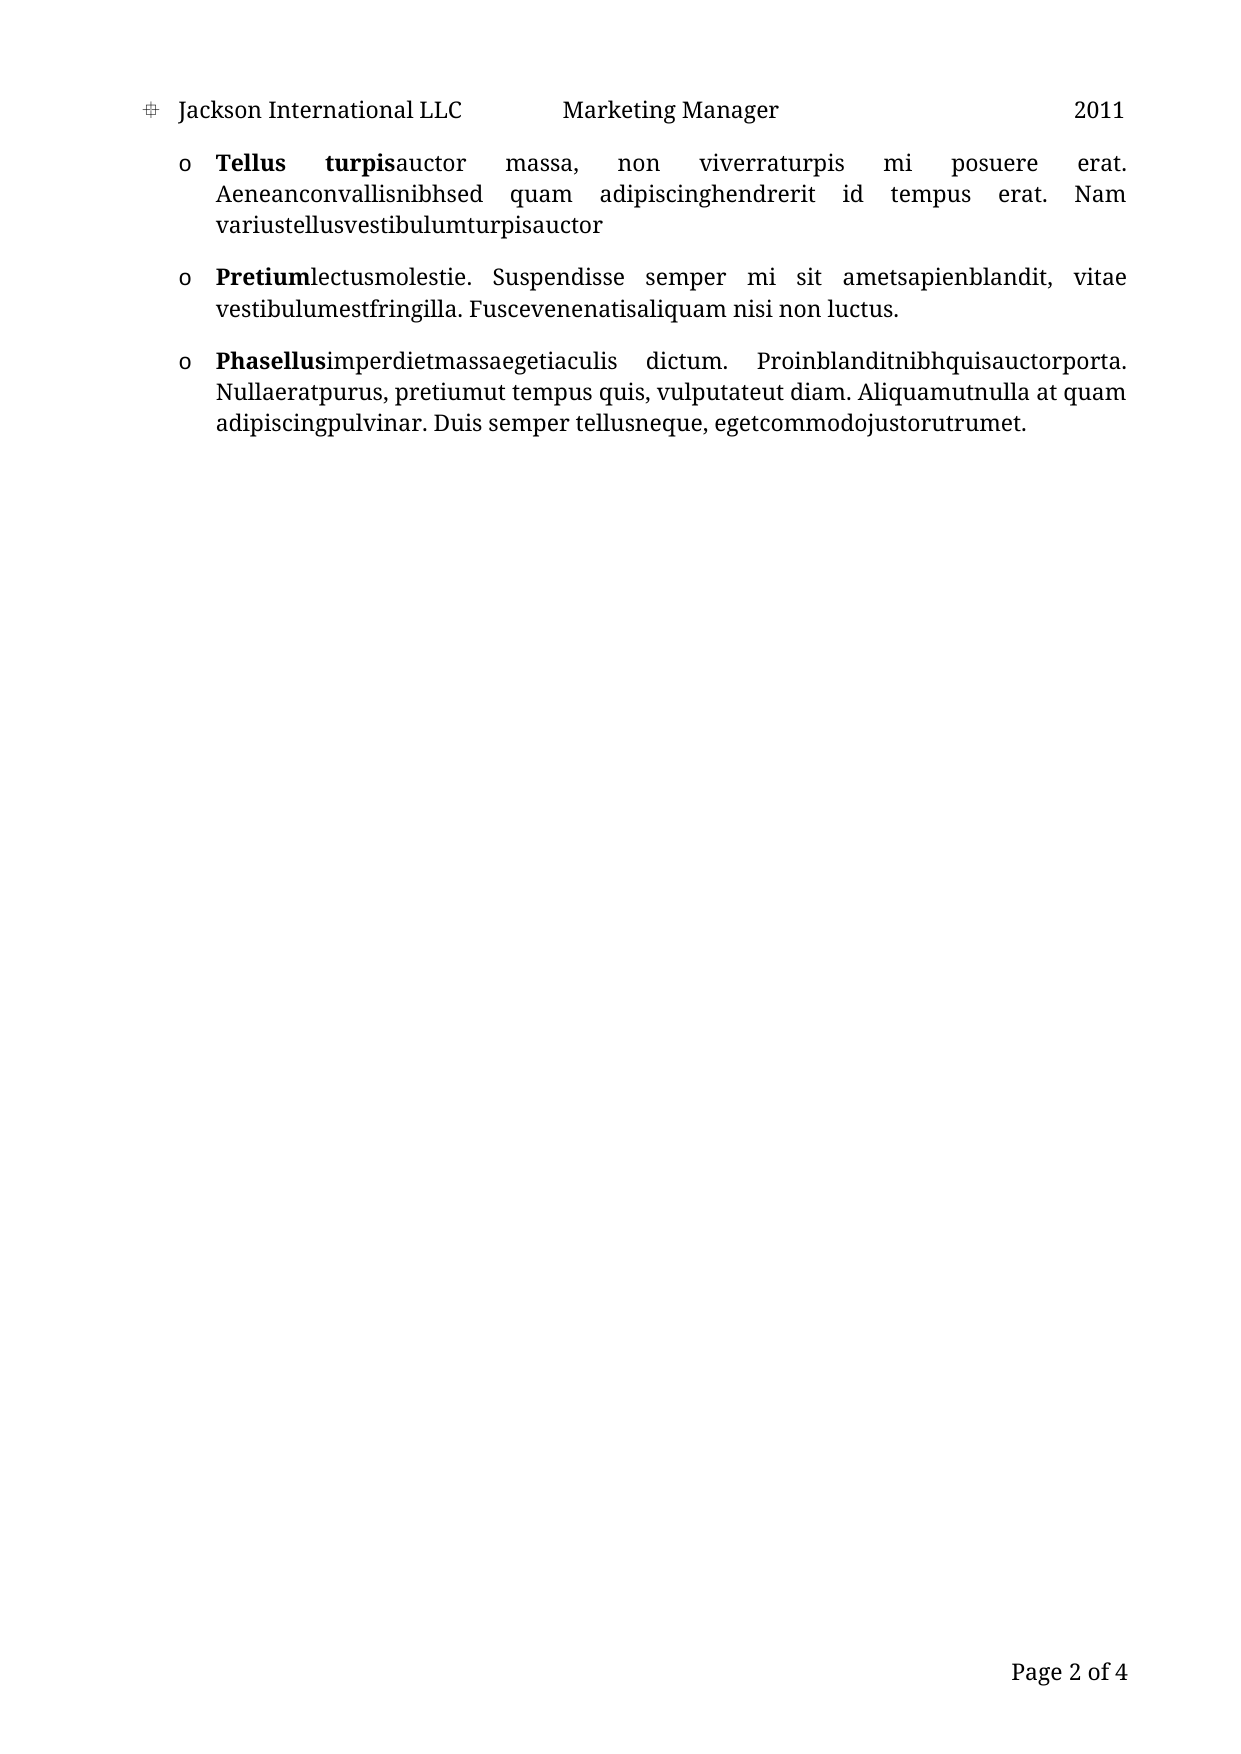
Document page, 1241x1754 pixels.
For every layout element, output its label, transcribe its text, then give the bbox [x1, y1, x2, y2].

text Tellus turpisauctor massa, non viverraturpis mi posuere erat. Aeneanconvallisnibhsed quam adipiscinghendrerit id tempus erat. Nam variustellusvestibulumturpisauctor [178, 147, 1128, 240]
text Jackson International LLC Marketing Manager 2011 [141, 94, 1128, 126]
text Pretiumlectusmolestie. Suspendisse semper mi sit ametsapienblandit, vitae vestibulumestfringilla. Fuscevenenatisaliquam nisi non luctus. [178, 261, 1128, 324]
text Phasellusimperdietmassaegetiaculis dictum. Proinblanditnibhquisauctorporta. Nullaeratpurus, pretiumut tempus quis, vulputateut diam. Aliquamutnulla at quam adipiscingpulvinar. Duis semper tellusneque, egetcommodojustorutrumet. [178, 345, 1128, 438]
